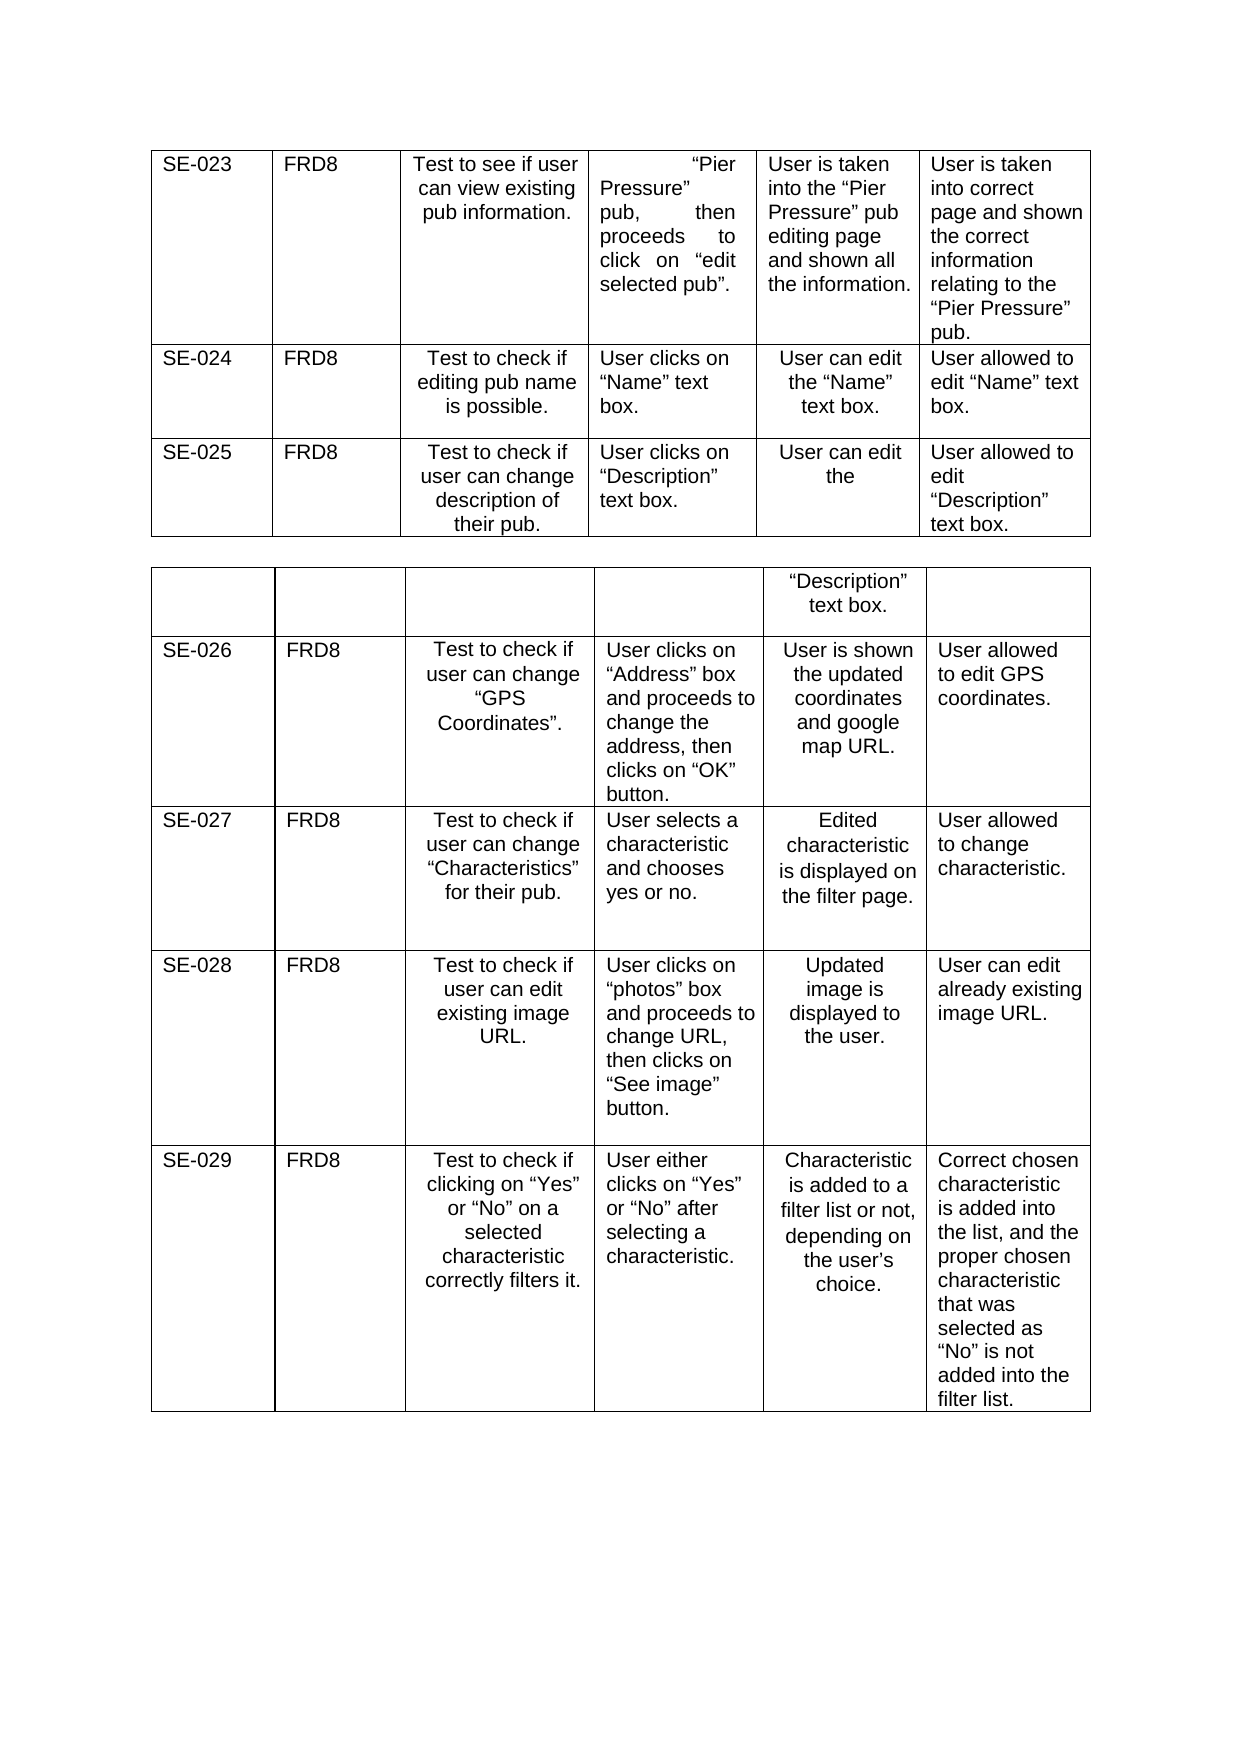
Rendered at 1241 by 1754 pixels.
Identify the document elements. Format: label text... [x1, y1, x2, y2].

table_cell SE-025 [152, 439, 272, 536]
table_cell User clicks on “Description” text box. [589, 439, 756, 536]
table_header [927, 568, 1090, 636]
table_cell User allowed to edit GPS coordinates. [927, 637, 1090, 806]
table_cell SE-023 [152, 151, 272, 344]
table_cell SE-024 [152, 345, 272, 438]
table_cell User is taken into correct page and shown the correct information relating to the “Pier Pressure” pub. [920, 151, 1090, 344]
table_cell SE-026 [152, 637, 274, 806]
table_header [406, 568, 594, 636]
table_cell User can edit the “Name” text box. [757, 345, 919, 438]
table_cell User either clicks on “Yes” or “No” after selecting a characteristic. [595, 1146, 763, 1411]
table_cell Updated image is displayed to the user. [764, 951, 926, 1145]
table_cell FRD8 [273, 151, 400, 344]
table_cell FRD8 [276, 951, 405, 1145]
table_cell Test to check if user can change “GPS Coordinates”. [406, 637, 594, 806]
table_cell User selects a characteristic and chooses yes or no. [595, 807, 763, 950]
table_cell User allowed to edit “Description” text box. [920, 439, 1090, 536]
table_cell SE-027 [152, 807, 274, 950]
table_cell Test to check if editing pub name is possible. [401, 345, 588, 438]
table_header [276, 568, 405, 636]
table_cell SE-029 [152, 1146, 274, 1411]
table_cell FRD8 [276, 807, 405, 950]
table_cell User is shown the updated coordinates and google map URL. [764, 637, 926, 806]
table_cell User clicks on “Name” text box. [589, 345, 756, 438]
table_cell SE-028 [152, 951, 274, 1145]
table_cell User can edit the [757, 439, 919, 536]
table_header [152, 568, 274, 636]
table_cell Test to check if user can change “Characteristics” for their pub. [406, 807, 594, 950]
table_cell FRD8 [276, 1146, 405, 1411]
table_cell FRD8 [273, 345, 400, 438]
table_cell Edited characteristic is displayed on the filter page. [764, 807, 926, 950]
table_cell Test to check if user can change description of their pub. [401, 439, 588, 536]
table_cell FRD8 [276, 637, 405, 806]
table_cell User clicks on “photos” box and proceeds to change URL, then clicks on “See image” button. [595, 951, 763, 1145]
table_cell “Pier Pressure” pub, then proceeds to click on “edit selected pub”. [589, 151, 756, 344]
table_cell FRD8 [273, 439, 400, 536]
table_cell Correct chosen characteristic is added into the list, and the proper chosen characteristic that was selected as “No” is not added into the filter list. [927, 1146, 1090, 1411]
table_header “Description” text box. [764, 568, 926, 636]
table_cell User allowed to change characteristic. [927, 807, 1090, 950]
table_header [595, 568, 763, 636]
table_cell User allowed to edit “Name” text box. [920, 345, 1090, 438]
table_cell User clicks on “Address” box and proceeds to change the address, then clicks on “OK” button. [595, 637, 763, 806]
table_cell Characteristic is added to a filter list or not, depending on the user’s choice. [764, 1146, 926, 1411]
table_cell User is taken into the “Pier Pressure” pub editing page and shown all the information. [757, 151, 919, 344]
table_cell Test to check if user can edit existing image URL. [406, 951, 594, 1145]
table_cell Test to see if user can view existing pub information. [401, 151, 588, 344]
table_cell Test to check if clicking on “Yes” or “No” on a selected characteristic correctly filters it. [406, 1146, 594, 1411]
table_cell User can edit already existing image URL. [927, 951, 1090, 1145]
